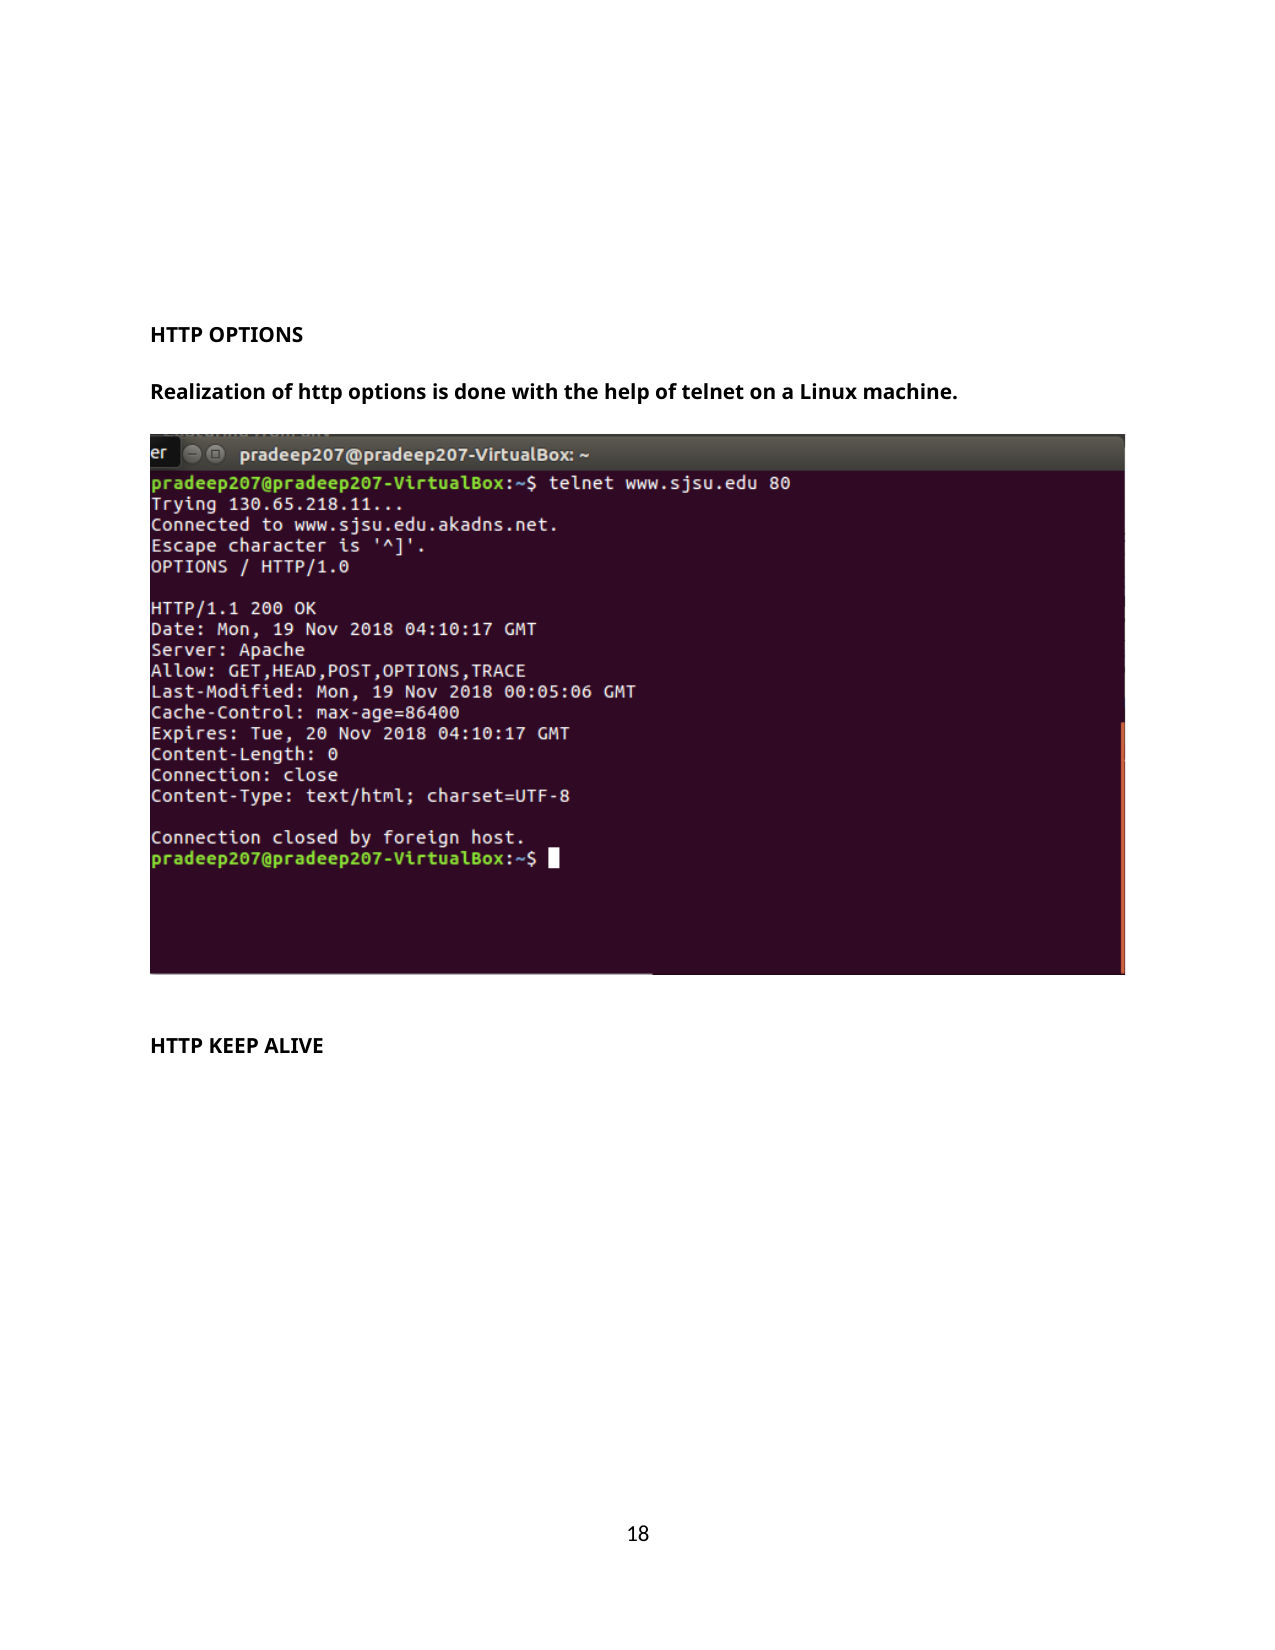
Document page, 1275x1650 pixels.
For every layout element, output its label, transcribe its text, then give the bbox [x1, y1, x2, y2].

text HTTP KEEP ALIVE [150, 1031, 1125, 1060]
text Realization of http options is done with the help of telnet on a Linux machine. [150, 377, 1125, 406]
picture [150, 434, 1125, 975]
text HTTP OPTIONS [150, 321, 1125, 349]
